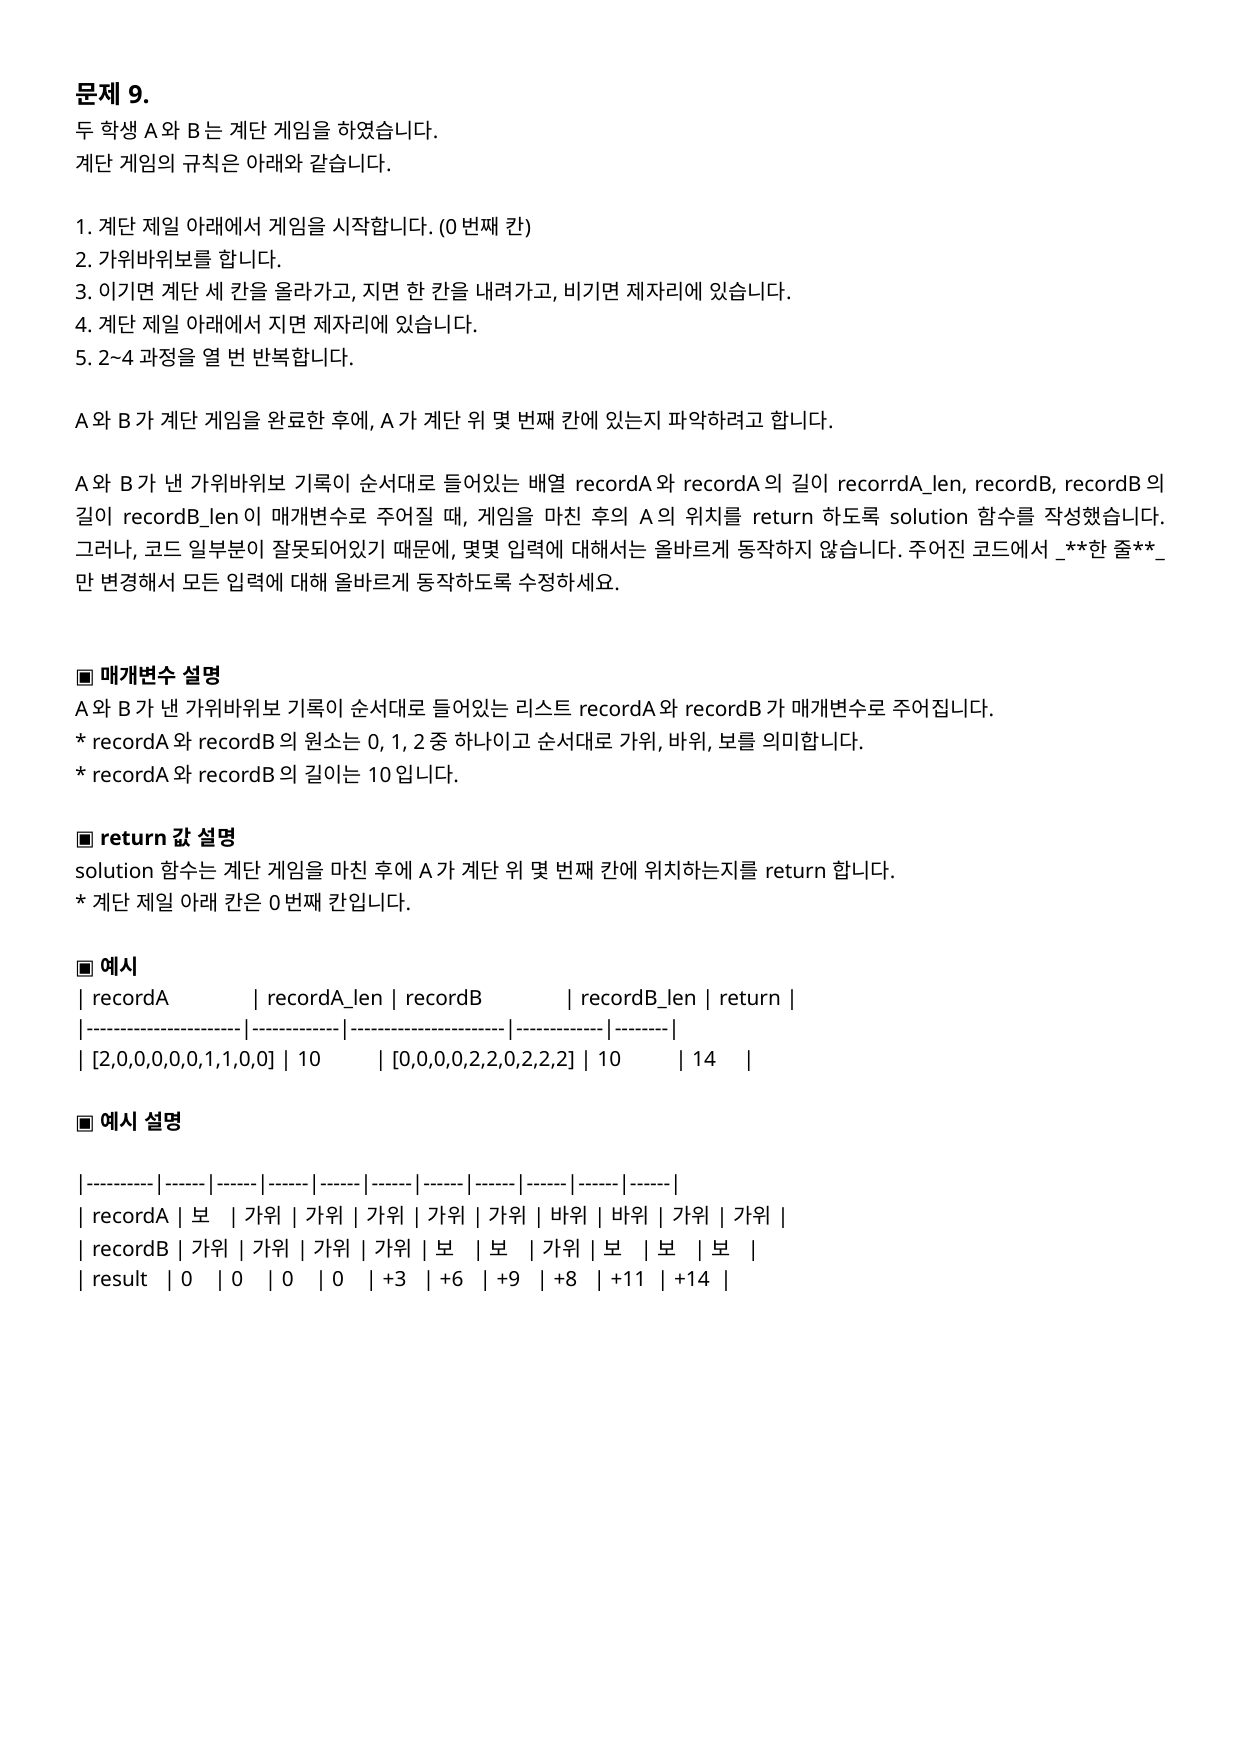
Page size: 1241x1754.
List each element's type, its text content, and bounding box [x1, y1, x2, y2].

text A와 B가 계단 게임을 완료한 후에, A가 계단 위 몇 번째 칸에 있는지 파악하려고 합니다. [75, 404, 1165, 434]
text | recordA | recordA_len | recordB | recordB_len | return | [75, 983, 1165, 1011]
text |----------|------|------|------|------|------|------|------|------|------|------| [75, 1168, 1165, 1197]
text 4. 계단 제일 아래에서 지면 제자리에 있습니다. [75, 308, 1165, 338]
text * recordA와 recordB의 길이는 10입니다. [75, 758, 1165, 788]
text 두 학생 A와 B는 계단 게임을 하였습니다. [75, 114, 1165, 144]
text 문제 9. [75, 75, 1165, 111]
text A와 B가 낸 가위바위보 기록이 순서대로 들어있는 배열 recordA와 recordA의 길이 recorrdA_len, recordB, recordB의 길이 recordB_len이 매개변수로 주어질 때, 게임을 마친 후의 A의 위치를 return 하도록 solution 함수를 작성했습니다. 그러나, 코드 일부분이 잘못되어있기 때문에, 몇몇 입력에 대해서는 올바르게 동작하지 않습니다. 주어진 코드에서 _**한 줄**_만 변경해서 모든 입력에 대해 올바르게 동작하도록 수정하세요. [75, 468, 1165, 596]
text |-----------------------|-------------|-----------------------|-------------|--------| [75, 1013, 1165, 1042]
text solution 함수는 계단 게임을 마친 후에 A가 계단 위 몇 번째 칸에 위치하는지를 return 합니다. [75, 854, 1165, 884]
text * recordA와 recordB의 원소는 0, 1, 2중 하나이고 순서대로 가위, 바위, 보를 의미합니다. [75, 725, 1165, 755]
text ▣ return 값 설명 [75, 821, 1165, 851]
text ▣ 예시 [75, 950, 1165, 980]
text | [2,0,0,0,0,0,1,1,0,0] | 10 | [0,0,0,0,2,2,0,2,2,2] | 10 | 14 | [75, 1044, 1165, 1072]
text ▣ 예시 설명 [75, 1105, 1165, 1135]
text | recordA | 보 | 가위 | 가위 | 가위 | 가위 | 가위 | 바위 | 바위 | 가위 | 가위 | [75, 1199, 1165, 1229]
text ▣ 매개변수 설명 [75, 660, 1165, 690]
text | result | 0 | 0 | 0 | 0 | +3 | +6 | +9 | +8 | +11 | +14 | [75, 1264, 1165, 1293]
text A와 B가 낸 가위바위보 기록이 순서대로 들어있는 리스트 recordA와 recordB가 매개변수로 주어집니다. [75, 692, 1165, 723]
text | recordB | 가위 | 가위 | 가위 | 가위 | 보 | 보 | 가위 | 보 | 보 | 보 | [75, 1232, 1165, 1262]
text 1. 계단 제일 아래에서 게임을 시작합니다. (0번째 칸) [75, 210, 1165, 240]
text * 계단 제일 아래 칸은 0번째 칸입니다. [75, 887, 1165, 917]
text 계단 게임의 규칙은 아래와 같습니다. [75, 147, 1165, 177]
text 5. 2~4 과정을 열 번 반복합니다. [75, 341, 1165, 371]
text 3. 이기면 계단 세 칸을 올라가고, 지면 한 칸을 내려가고, 비기면 제자리에 있습니다. [75, 276, 1165, 306]
text 2. 가위바위보를 합니다. [75, 243, 1165, 273]
